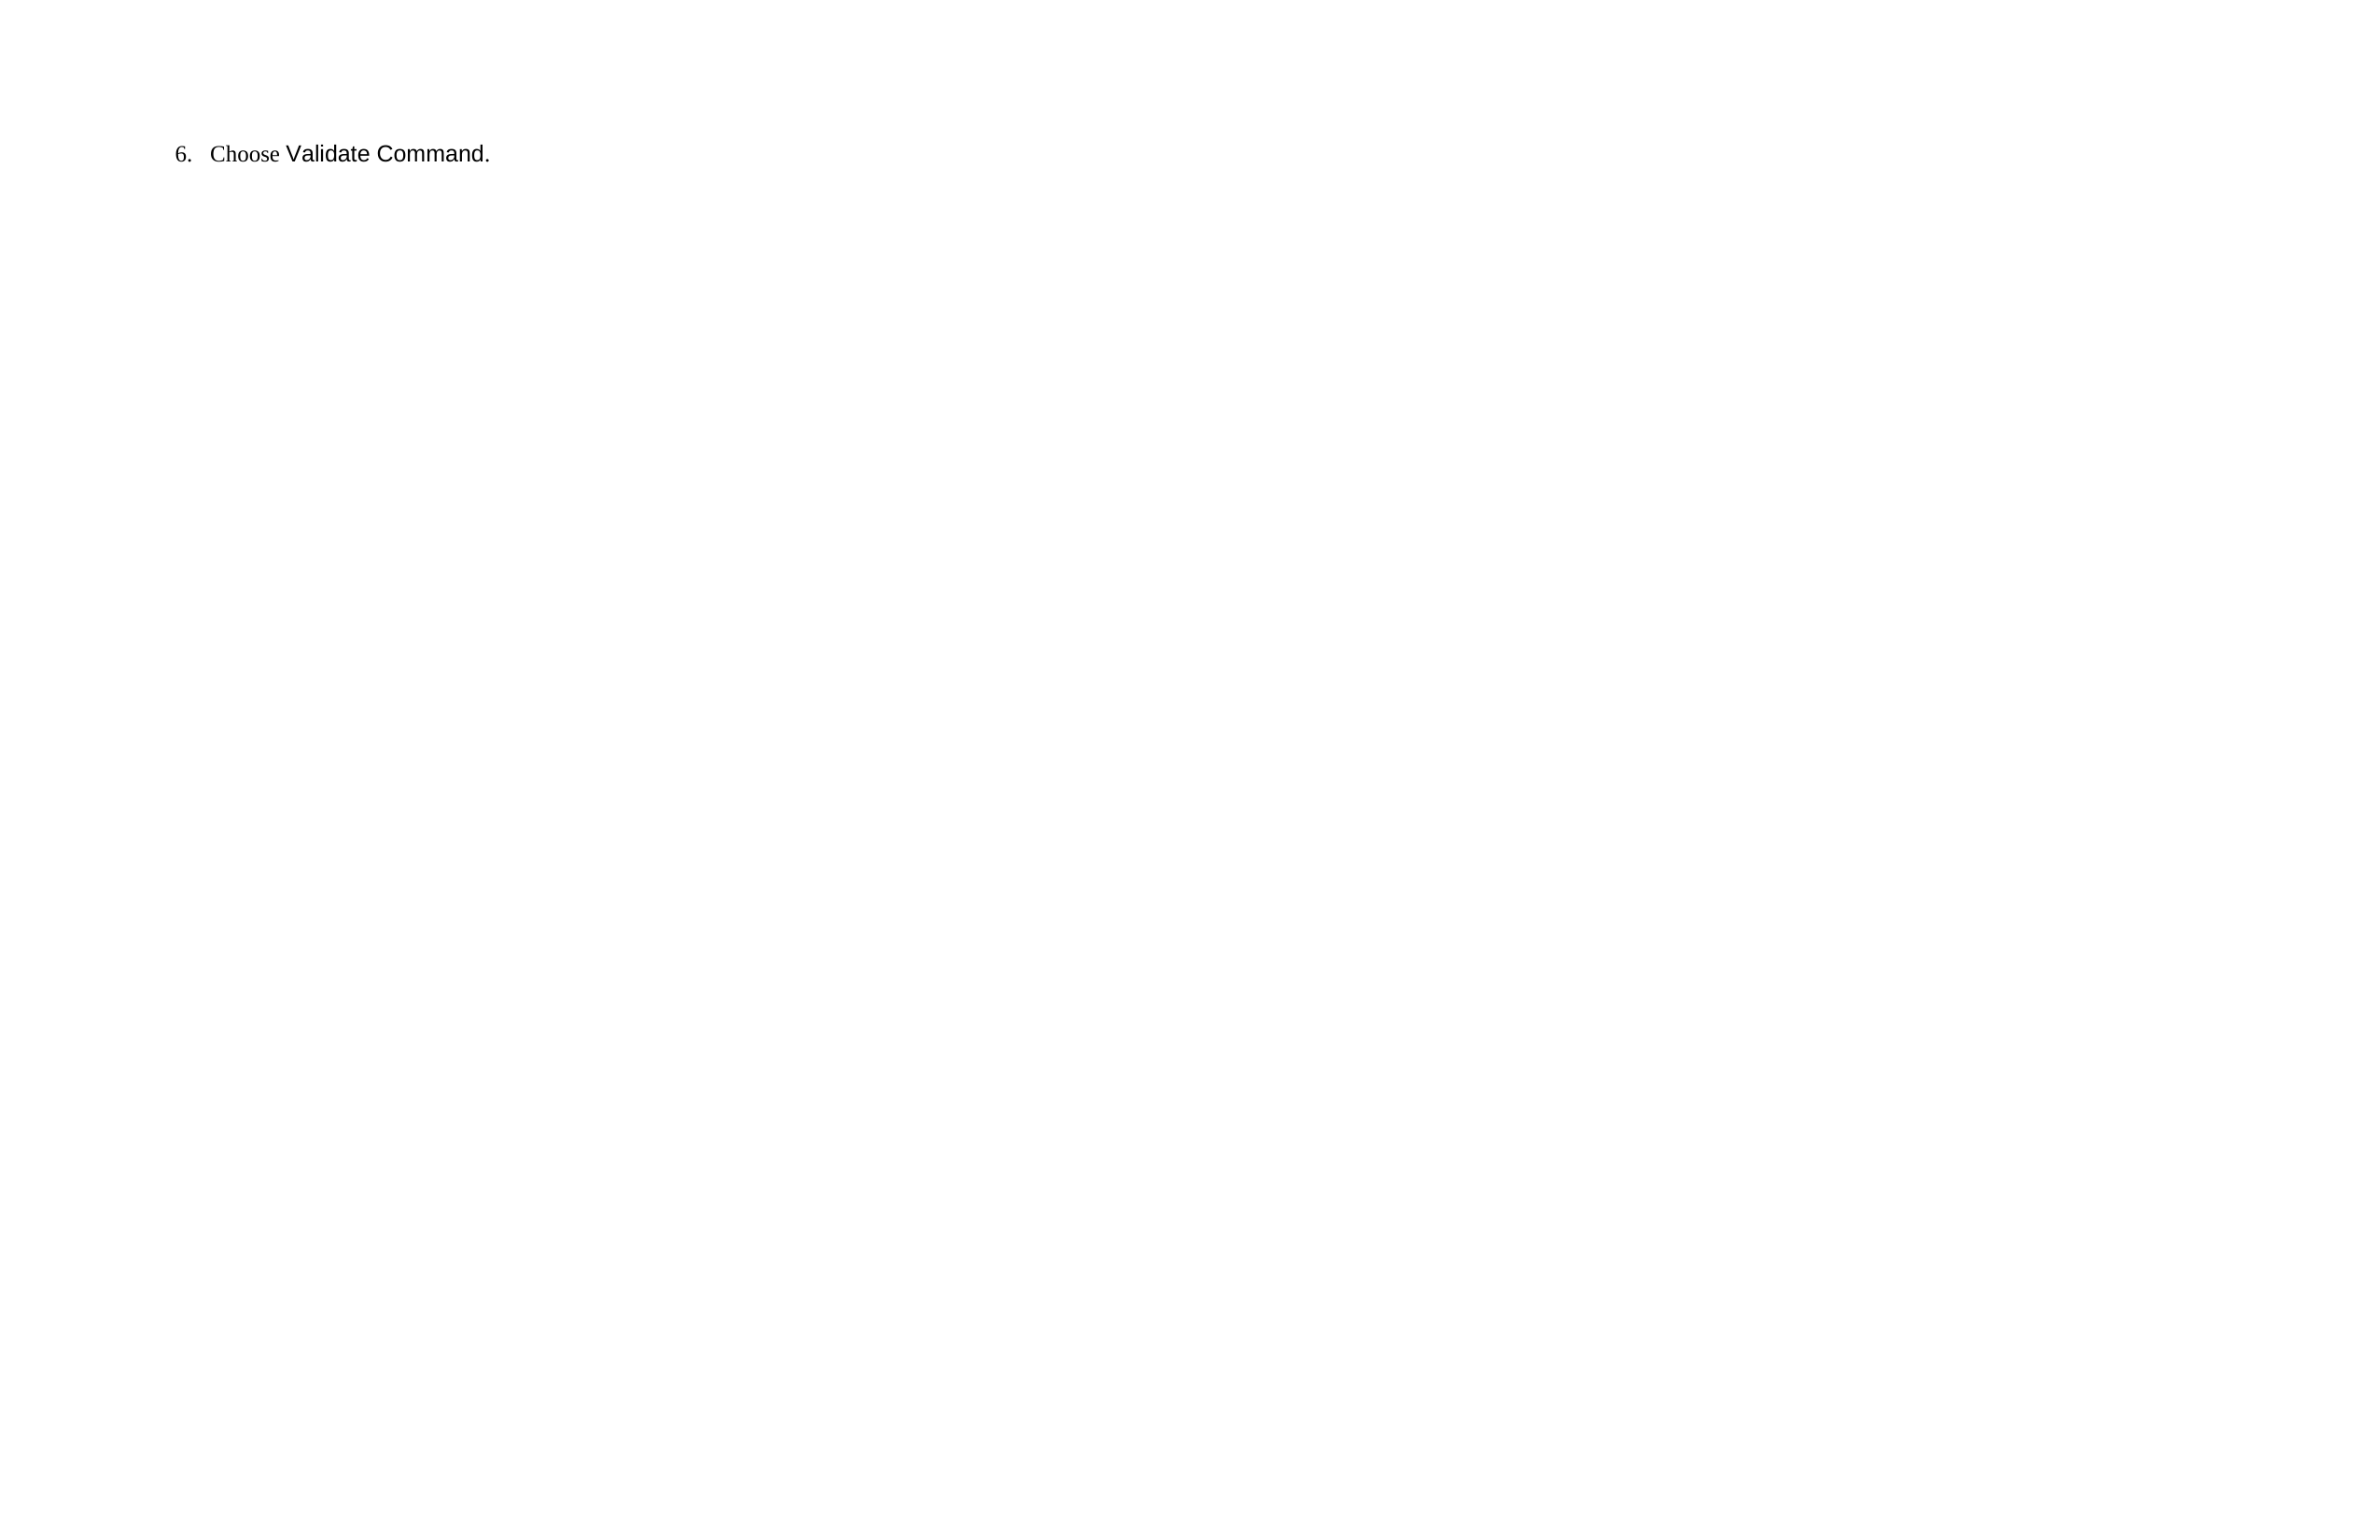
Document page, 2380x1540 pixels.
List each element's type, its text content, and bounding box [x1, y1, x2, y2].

list Choose Validate Command. [175, 140, 2240, 167]
